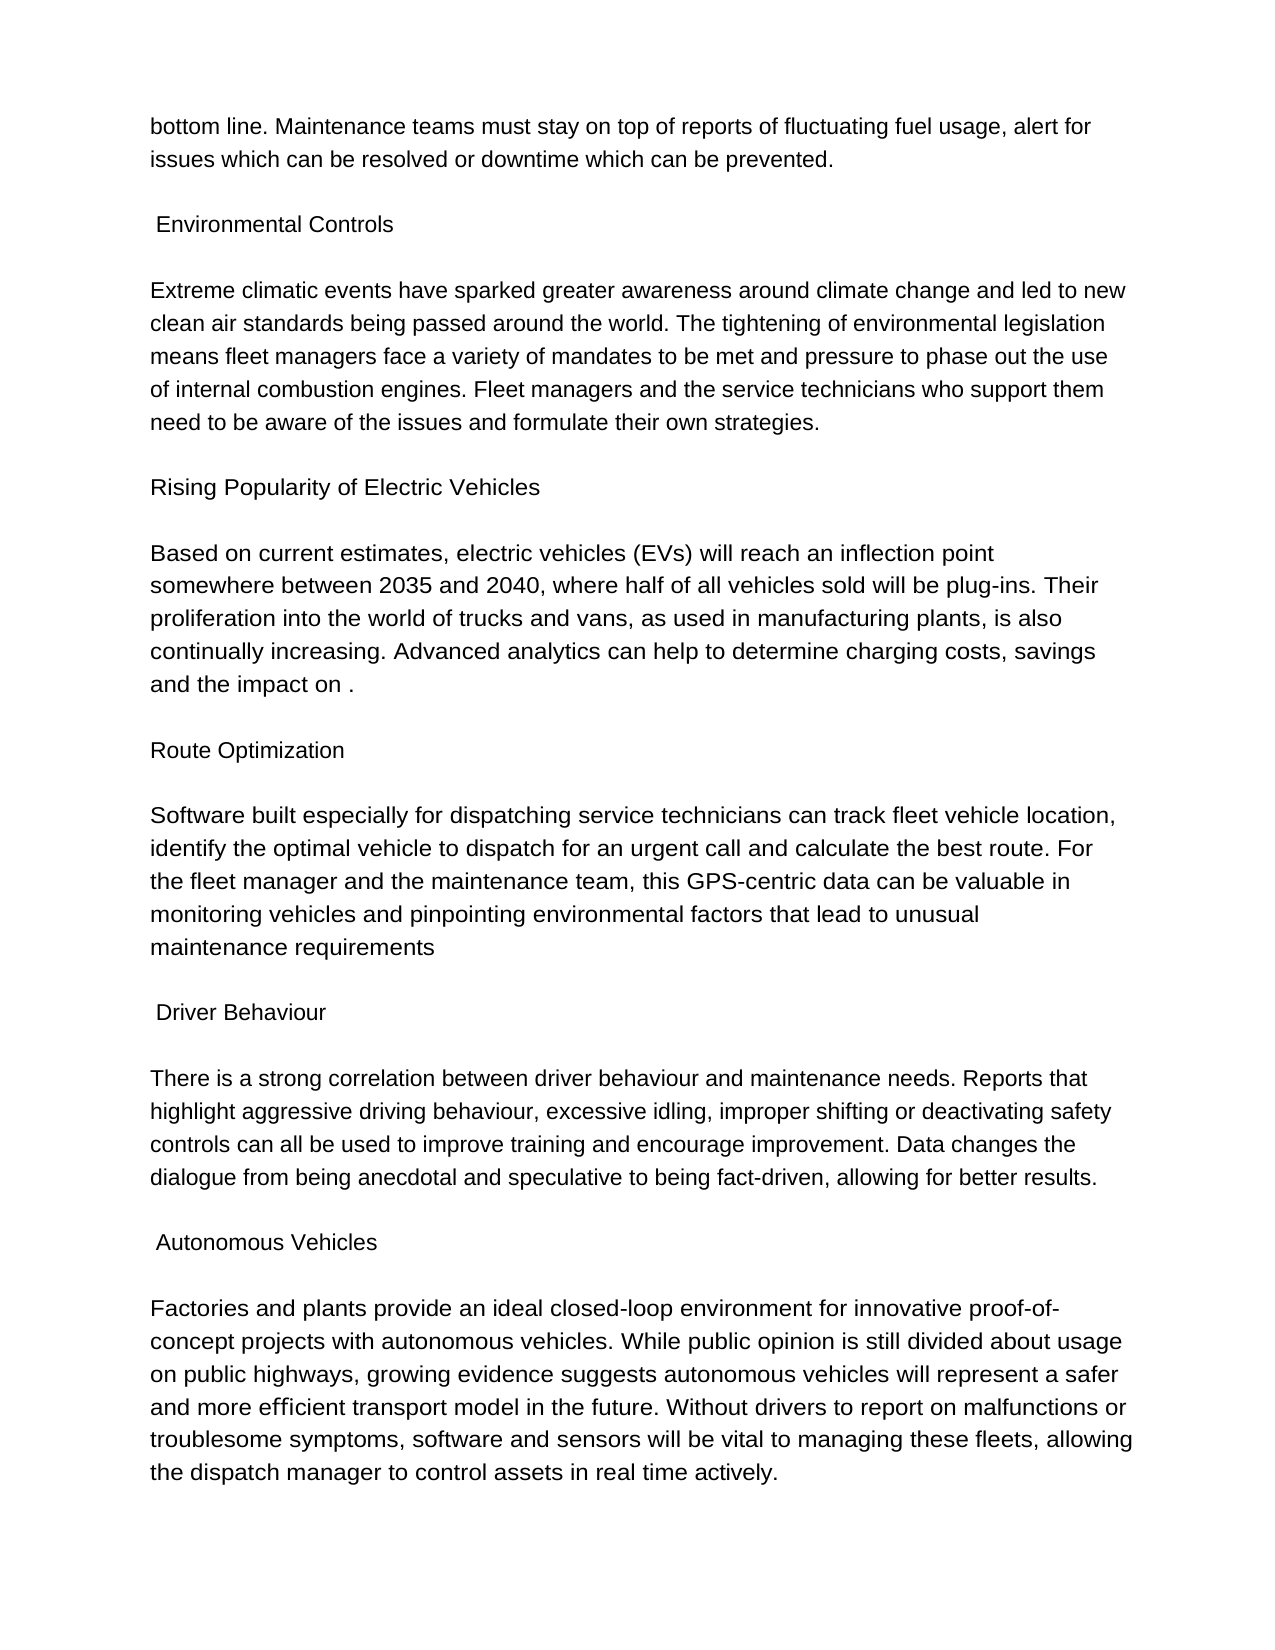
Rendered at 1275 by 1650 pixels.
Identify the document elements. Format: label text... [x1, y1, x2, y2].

text Extreme climatic events have sparked greater awareness around climate change and led to new clean air standards being passed around the world. The tightening of environmental legislation means ﬂeet managers face a variety of mandates to be met and pressure to phase out the use of internal combustion engines. Fleet managers and the service technicians who support them need to be aware of the issues and formulate their own strategies. [150, 277, 1127, 435]
text Route Optimization [150, 737, 1135, 763]
text Autonomous Vehicles [156, 1229, 1135, 1255]
text Software built especially for dispatching service technicians can track ﬂeet vehicle location, identify the optimal vehicle to dispatch for an urgent call and calculate the best route. For the ﬂeet manager and the maintenance team, this GPS-centric data can be valuable in monitoring vehicles and pinpointing environmental factors that lead to unusual maintenance requirements [150, 802, 1122, 960]
text Rising Popularity of Electric Vehicles [150, 474, 1135, 500]
text Driver Behaviour [156, 999, 1135, 1026]
text Based on current estimates, electric vehicles (EVs) will reach an inﬂection point somewhere between 2035 and 2040, where half of all vehicles sold will be plug-ins. Their proliferation into the world of trucks and vans, as used in manufacturing plants, is also continually increasing. Advanced analytics can help to determine charging costs, savings and the impact on . [150, 539, 1122, 698]
text There is a strong correlation between driver behaviour and maintenance needs. Reports that highlight aggressive driving behaviour, excessive idling, improper shifting or deactivating safety controls can all be used to improve training and encourage improvement. Data changes the dialogue from being anecdotal and speculative to being fact-driven, allowing for better results. [150, 1065, 1135, 1190]
text bottom line. Maintenance teams must stay on top of reports of ﬂuctuating fuel usage, alert for issues which can be resolved or downtime which can be prevented. [150, 113, 1135, 172]
text Environmental Controls [156, 211, 1135, 238]
text Factories and plants provide an ideal closed-loop environment for innovative proof-of-concept projects with autonomous vehicles. While public opinion is still divided about usage on public highways, growing evidence suggests autonomous vehicles will represent a safer and more eﬃcient transport model in the future. Without drivers to report on malfunctions or troublesome symptoms, software and sensors will be vital to managing these ﬂeets, allowing the dispatch manager to control assets in real time actively. [150, 1295, 1135, 1486]
